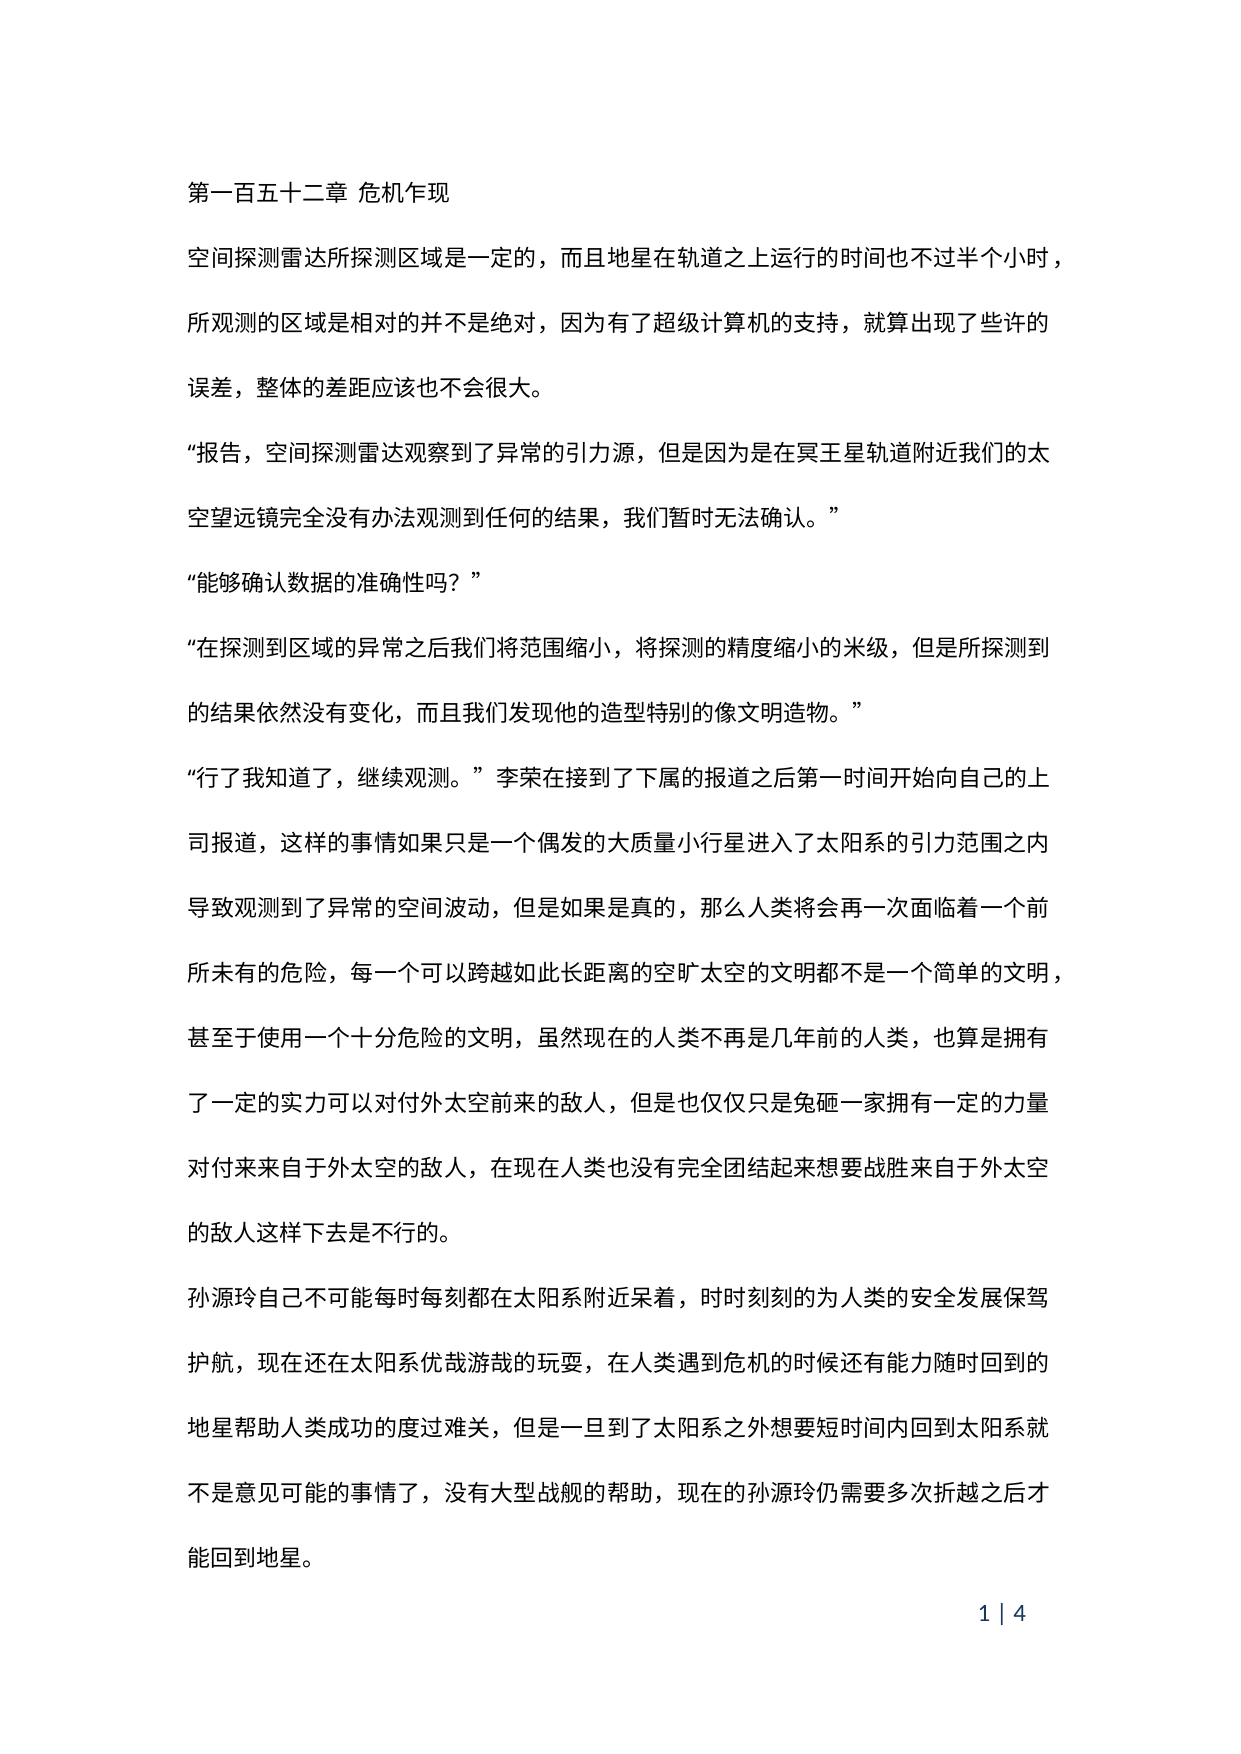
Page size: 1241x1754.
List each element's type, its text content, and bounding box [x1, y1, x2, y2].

text 第一百五十二章 危机乍现 [187, 158, 1053, 223]
text “在探测到区域的异常之后我们将范围缩小，将探测的精度缩小的米级，但是所探测到的结果依然没有变化，而且我们发现他的造型特别的像文明造物。” [187, 613, 1053, 743]
text “能够确认数据的准确性吗？” [187, 548, 1053, 613]
text 孙源玲自己不可能每时每刻都在太阳系附近呆着，时时刻刻的为人类的安全发展保驾护航，现在还在太阳系优哉游哉的玩耍，在人类遇到危机的时候还有能力随时回到的地星帮助人类成功的度过难关，但是一旦到了太阳系之外想要短时间内回到太阳系就不是意见可能的事情了，没有大型战舰的帮助，现在的孙源玲仍需要多次折越之后才能回到地星。 [187, 1263, 1053, 1588]
text “报告，空间探测雷达观察到了异常的引力源，但是因为是在冥王星轨道附近我们的太空望远镜完全没有办法观测到任何的结果，我们暂时无法确认。” [187, 418, 1053, 548]
text 空间探测雷达所探测区域是一定的，而且地星在轨道之上运行的时间也不过半个小时，所观测的区域是相对的并不是绝对，因为有了超级计算机的支持，就算出现了些许的误差，整体的差距应该也不会很大。 [187, 223, 1053, 418]
text “行了我知道了，继续观测。”李荣在接到了下属的报道之后第一时间开始向自己的上司报道，这样的事情如果只是一个偶发的大质量小行星进入了太阳系的引力范围之内导致观测到了异常的空间波动，但是如果是真的，那么人类将会再一次面临着一个前所未有的危险，每一个可以跨越如此长距离的空旷太空的文明都不是一个简单的文明，甚至于使用一个十分危险的文明，虽然现在的人类不再是几年前的人类，也算是拥有了一定的实力可以对付外太空前来的敌人，但是也仅仅只是兔砸一家拥有一定的力量对付来来自于外太空的敌人，在现在人类也没有完全团结起来想要战胜来自于外太空的敌人这样下去是不行的。 [187, 743, 1053, 1263]
